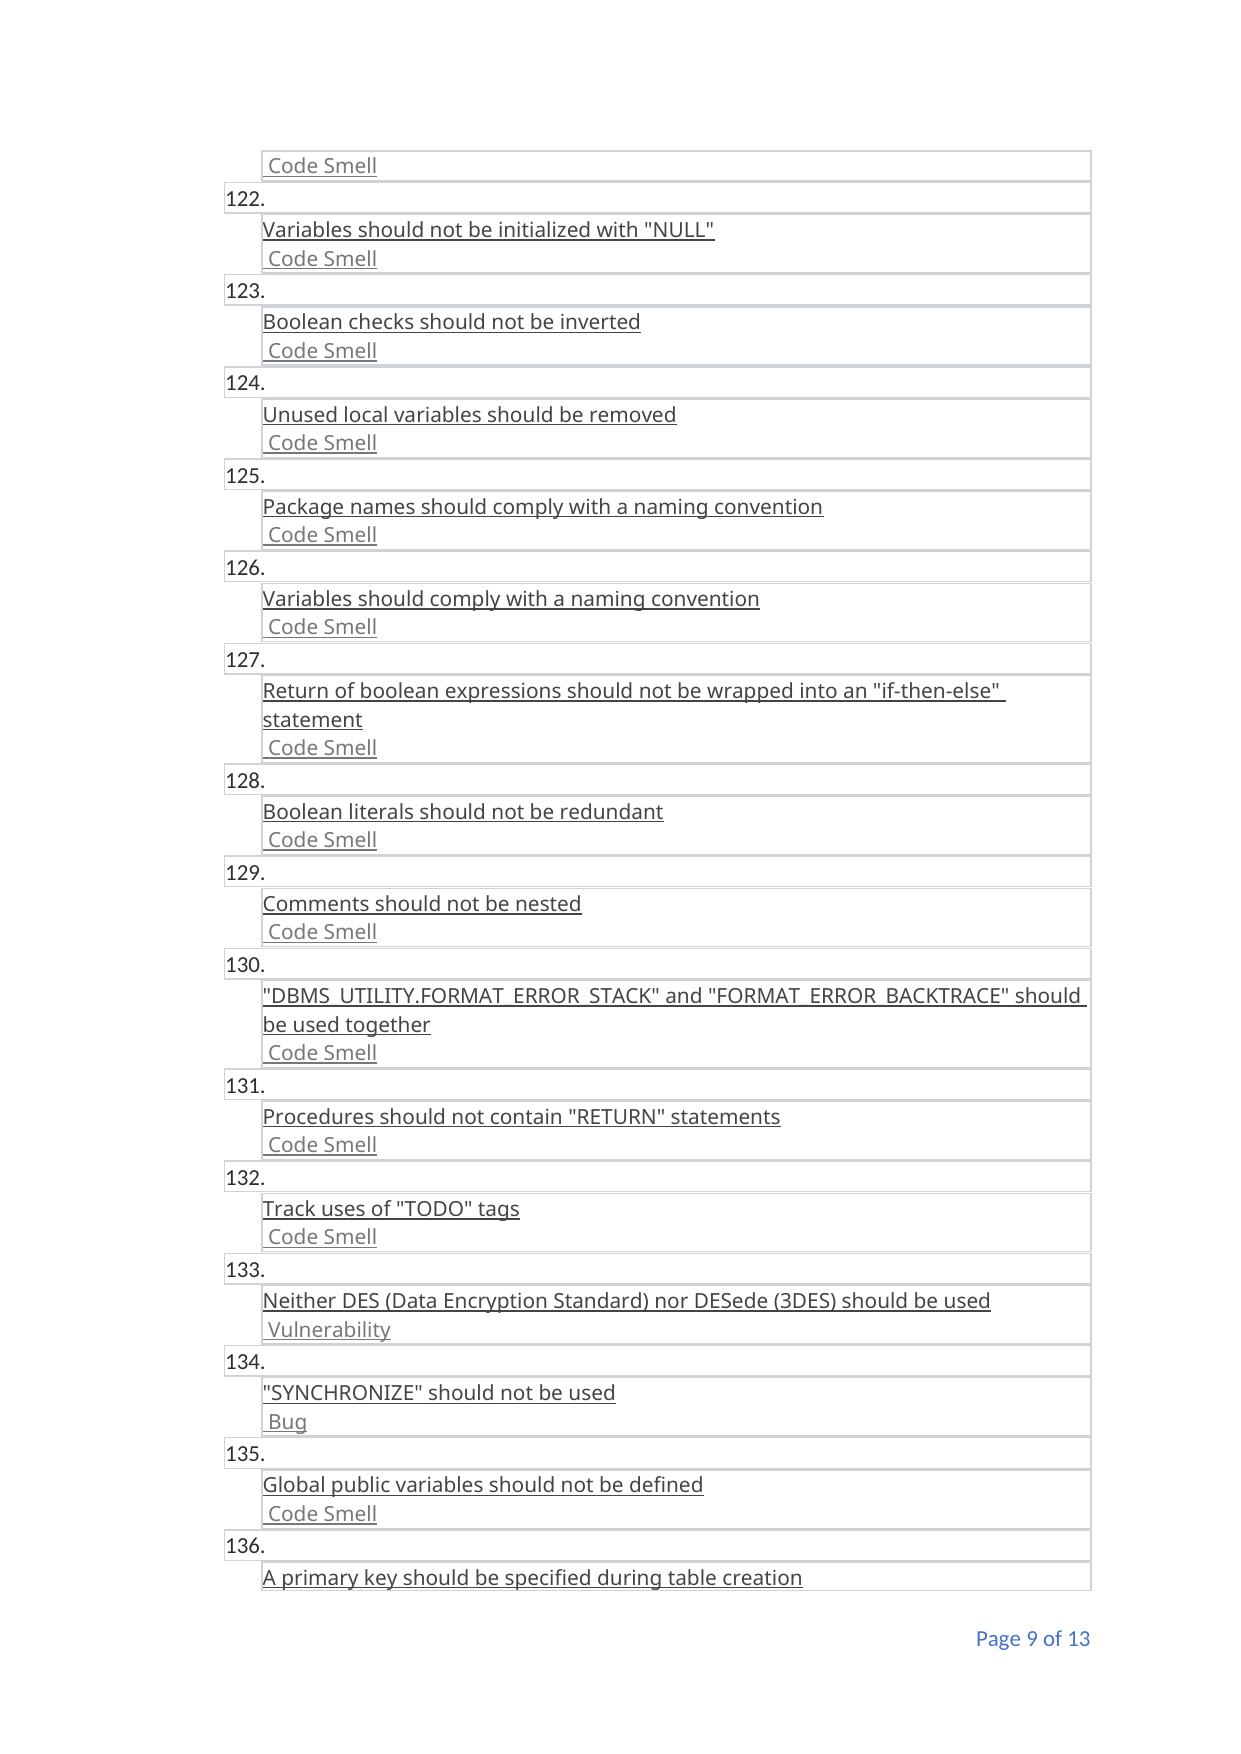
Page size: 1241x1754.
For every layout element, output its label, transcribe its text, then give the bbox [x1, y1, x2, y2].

list Code Smell [263, 824, 1090, 854]
subtitle Comments should not be nested [263, 889, 1090, 916]
subtitle Boolean checks should not be inverted [263, 308, 1090, 334]
list Vulnerability [263, 1313, 1090, 1343]
list Code Smell [263, 1221, 1090, 1251]
subtitle Return of boolean expressions should not be wrapped into an "if-then-else" statement [263, 676, 1090, 732]
list Code Smell [263, 519, 1090, 549]
subtitle Global public variables should not be defined [263, 1471, 1090, 1497]
list Code Smell [263, 732, 1090, 762]
list Code Smell [263, 611, 1090, 641]
subtitle "DBMS_UTILITY.FORMAT_ERROR_STACK" and "FORMAT_ERROR_BACKTRACE" should be used together [263, 981, 1090, 1037]
subtitle Neither DES (Data Encryption Standard) nor DESede (3DES) should be used [263, 1286, 1090, 1313]
subtitle Unused local variables should be removed [263, 400, 1090, 427]
list Code Smell [263, 334, 1090, 364]
list Code Smell [263, 427, 1090, 457]
list Bug [263, 1405, 1090, 1435]
subtitle Procedures should not contain "RETURN" statements [263, 1102, 1090, 1129]
list Code Smell [263, 152, 1090, 180]
subtitle "SYNCHRONIZE" should not be used [263, 1378, 1090, 1405]
list Code Smell [263, 1129, 1090, 1159]
list Code Smell [263, 916, 1090, 946]
list Code Smell [263, 242, 1090, 272]
subtitle A primary key should be specified during table creation [263, 1563, 1090, 1590]
subtitle Variables should not be initialized with "NULL" [263, 215, 1090, 242]
list Code Smell [263, 1037, 1090, 1067]
list Code Smell [263, 1497, 1090, 1528]
subtitle Boolean literals should not be redundant [263, 797, 1090, 824]
subtitle Package names should comply with a naming convention [263, 492, 1090, 519]
subtitle Variables should comply with a naming convention [263, 584, 1090, 611]
subtitle Track uses of "TODO" tags [263, 1194, 1090, 1221]
